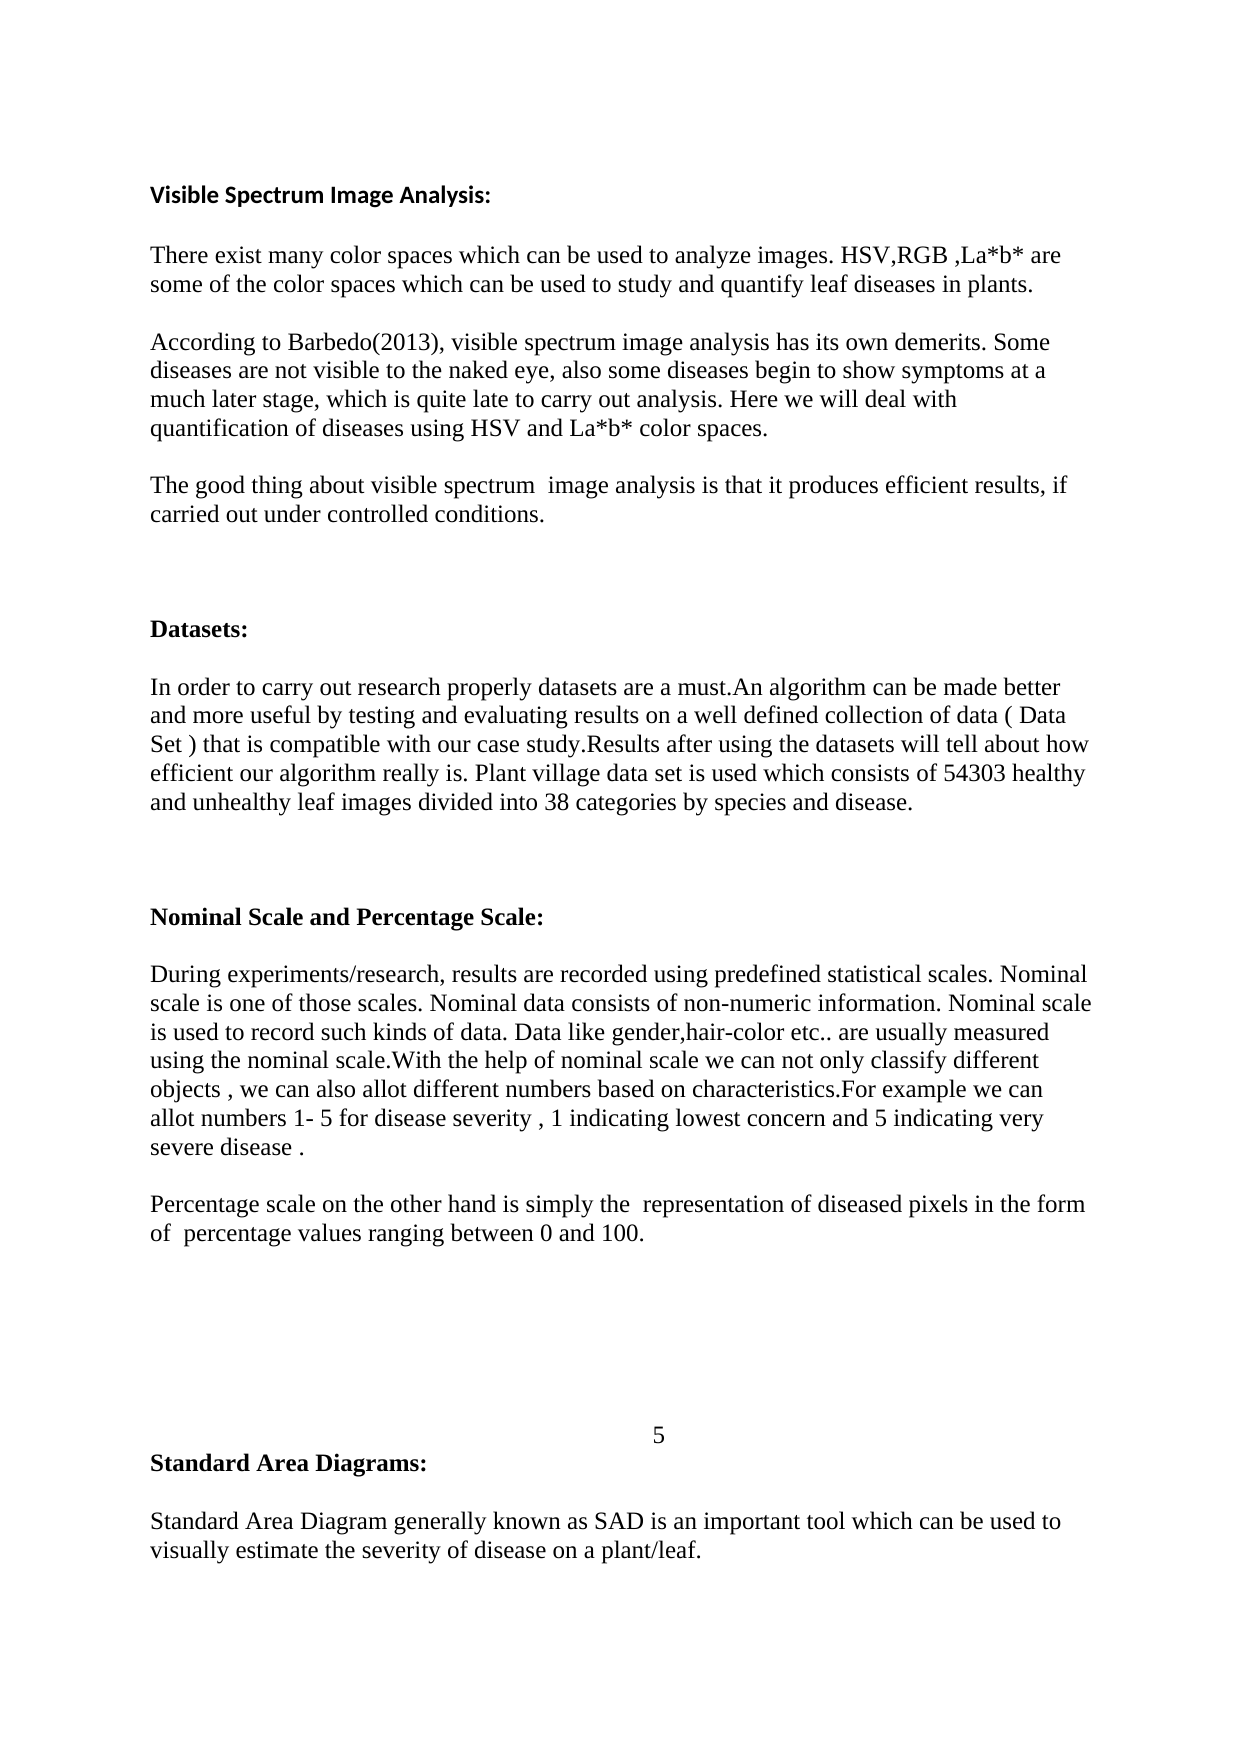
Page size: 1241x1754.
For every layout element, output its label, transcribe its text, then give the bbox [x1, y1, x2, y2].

text There exist many color spaces which can be used to analyze images. HSV,RGB ,La*b* are some of the color spaces which can be used to study and quantify leaf diseases in plants. [150, 241, 1092, 298]
text Percentage scale on the other hand is simply the representation of diseased pixels in the form of percentage values ranging between 0 and 100. [150, 1189, 1092, 1247]
text The good thing about visible spectrum image analysis is that it produces efficient results, if carried out under controlled conditions. [150, 471, 1092, 528]
text Standard Area Diagrams: [150, 1448, 1092, 1477]
text Standard Area Diagram generally known as SAD is an important tool which can be used to visually estimate the severity of disease on a plant/leaf. [150, 1506, 1092, 1563]
text Nominal Scale and Percentage Scale: [150, 902, 1092, 931]
text Visible Spectrum Image Analysis: [150, 179, 1092, 210]
text During experiments/research, results are recorded using predefined statistical scales. Nominal scale is one of those scales. Nominal data consists of non-numeric information. Nominal scale is used to record such kinds of data. Data like gender,hair-color etc.. are usually measured using the nominal scale.With the help of nominal scale we can not only classify different objects , we can also allot different numbers based on characteristics.For example we can allot numbers 1- 5 for disease severity , 1 indicating lowest concern and 5 indicating very severe disease . [150, 959, 1092, 1161]
text In order to carry out research properly datasets are a must.An algorithm can be made better and more useful by testing and evaluating results on a well defined collection of data ( Data Set ) that is compatible with our case study.Results after using the datasets will tell about how efficient our algorithm really is. Plant village data set is used which consists of 54303 healthy and unhealthy leaf images divided into 38 categories by species and disease. [150, 672, 1092, 816]
text Datasets: [150, 614, 1092, 643]
text According to Barbedo(2013), visible spectrum image analysis has its own demerits. Some diseases are not visible to the naked eye, also some diseases begin to show symptoms at a much later stage, which is quite late to carry out analysis. Here we will deal with quantification of diseases using HSV and La*b* color spaces. [150, 327, 1092, 442]
text 5 [225, 1420, 1092, 1448]
